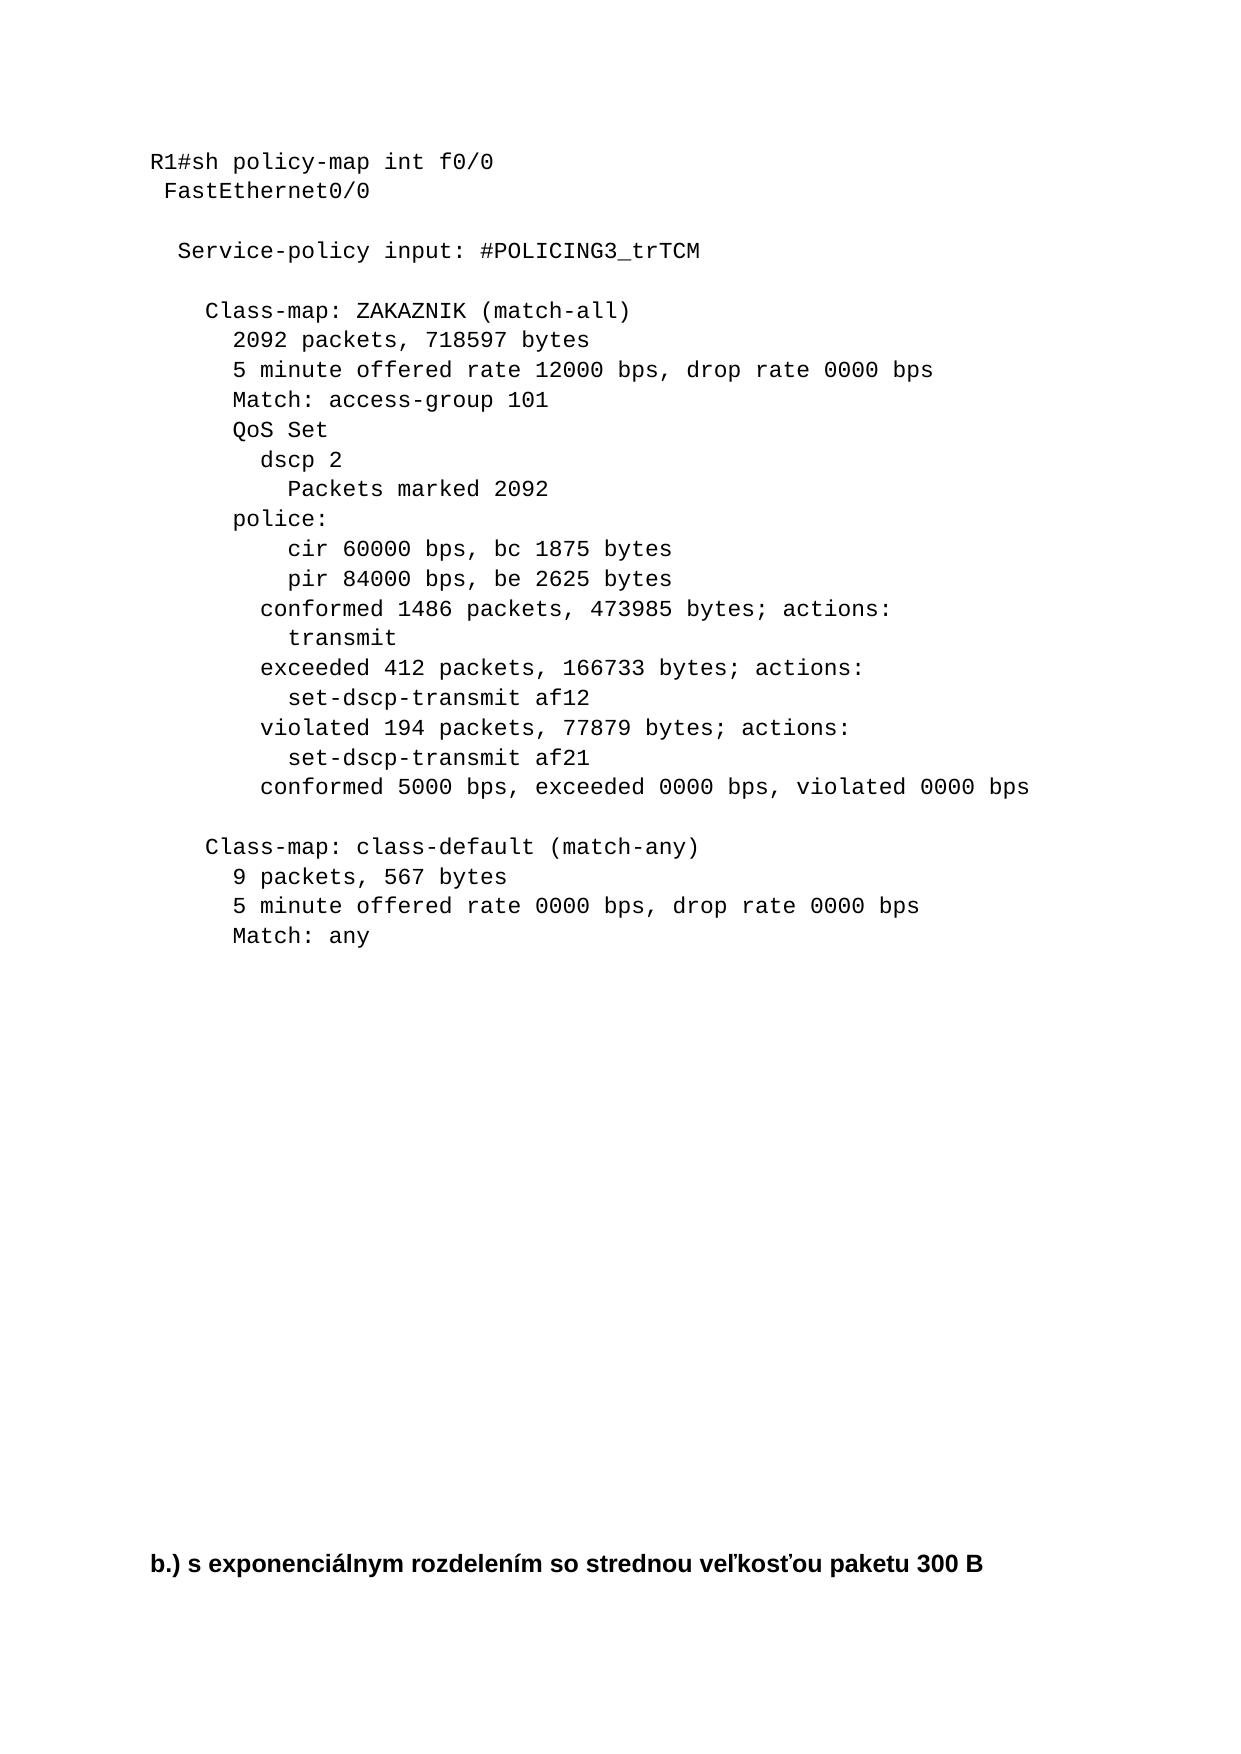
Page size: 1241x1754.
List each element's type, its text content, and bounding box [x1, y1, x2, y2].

text Match: any [150, 924, 1090, 951]
text FastEthernet0/0 [150, 180, 1090, 206]
text b.) s exponenciálnym rozdelením so strednou veľkosťou paketu 300 B [150, 1549, 1090, 1577]
text police: [150, 507, 1090, 533]
text exceeded 412 packets, 166733 bytes; actions: [150, 656, 1090, 682]
text Class-map: ZAKAZNIK (match-all) [150, 299, 1090, 325]
text 5 minute offered rate 0000 bps, drop rate 0000 bps [150, 895, 1090, 921]
text pir 84000 bps, be 2625 bytes [150, 567, 1090, 593]
text Match: access-group 101 [150, 388, 1090, 414]
text Service-policy input: #POLICING3_trTCM [150, 239, 1090, 265]
text cir 60000 bps, bc 1875 bytes [150, 537, 1090, 563]
text conformed 5000 bps, exceeded 0000 bps, violated 0000 bps [150, 776, 1090, 802]
text set-dscp-transmit af21 [150, 746, 1090, 772]
text transmit [150, 627, 1090, 653]
text R1#sh policy-map int f0/0 [150, 150, 1090, 176]
text QoS Set [150, 418, 1090, 444]
text set-dscp-transmit af12 [150, 686, 1090, 712]
text 2092 packets, 718597 bytes [150, 329, 1090, 355]
text violated 194 packets, 77879 bytes; actions: [150, 716, 1090, 742]
text conformed 1486 packets, 473985 bytes; actions: [150, 597, 1090, 623]
text Class-map: class-default (match-any) [150, 835, 1090, 861]
text 9 packets, 567 bytes [150, 865, 1090, 891]
text Packets marked 2092 [150, 478, 1090, 504]
text dscp 2 [150, 448, 1090, 474]
text 5 minute offered rate 12000 bps, drop rate 0000 bps [150, 358, 1090, 384]
